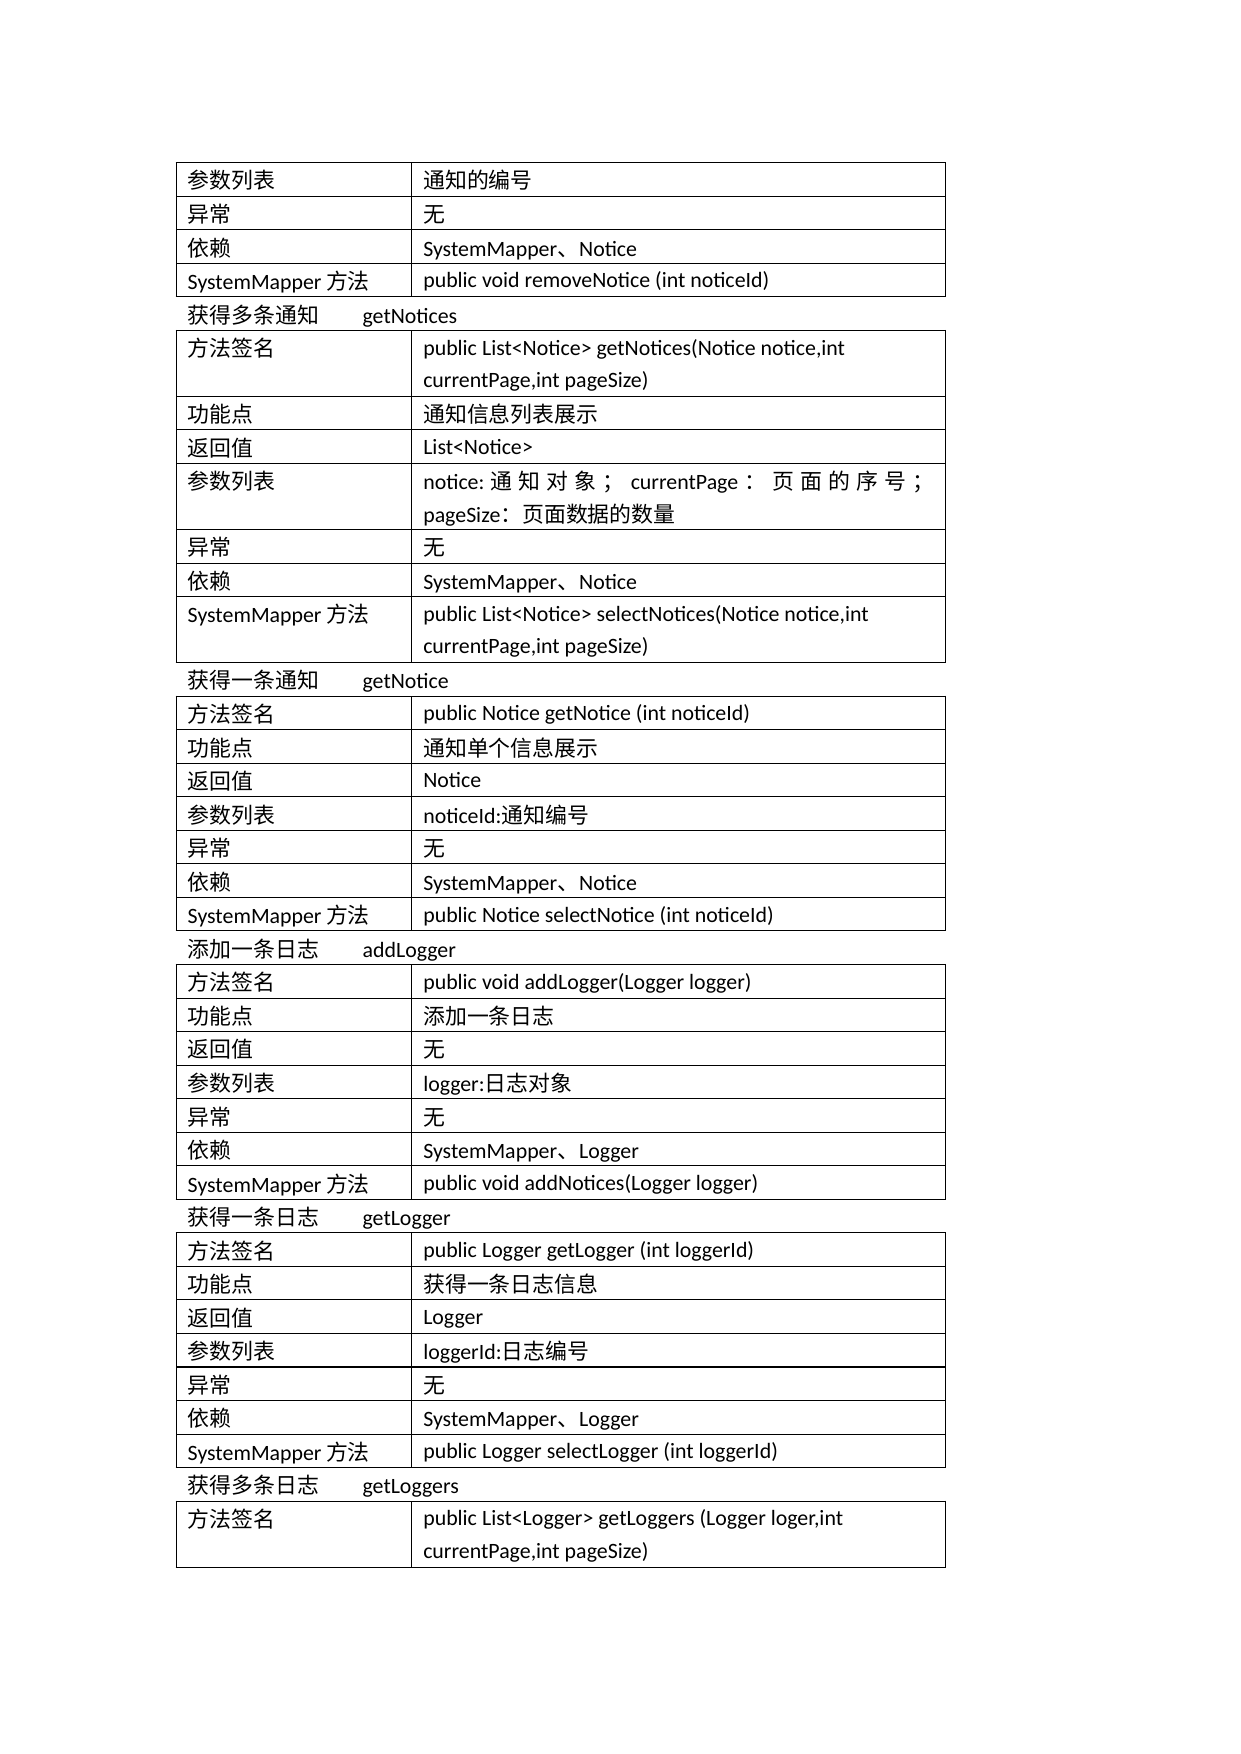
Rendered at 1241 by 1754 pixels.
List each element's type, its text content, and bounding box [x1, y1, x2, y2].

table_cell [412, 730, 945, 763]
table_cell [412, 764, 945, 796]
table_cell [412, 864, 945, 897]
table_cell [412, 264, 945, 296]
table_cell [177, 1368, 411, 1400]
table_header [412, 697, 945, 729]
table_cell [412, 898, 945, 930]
text 获得多条通知 getNotices [187, 297, 1053, 330]
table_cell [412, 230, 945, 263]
text 添加一条日志 addLogger [187, 931, 1053, 964]
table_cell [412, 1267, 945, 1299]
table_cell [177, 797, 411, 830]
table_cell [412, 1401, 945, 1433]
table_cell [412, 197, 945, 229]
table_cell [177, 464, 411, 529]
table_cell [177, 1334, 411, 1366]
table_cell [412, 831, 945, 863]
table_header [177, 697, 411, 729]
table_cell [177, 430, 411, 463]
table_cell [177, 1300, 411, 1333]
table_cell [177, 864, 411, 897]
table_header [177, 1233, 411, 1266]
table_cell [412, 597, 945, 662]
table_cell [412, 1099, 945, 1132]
text 获得一条通知 getNotice [187, 663, 1053, 696]
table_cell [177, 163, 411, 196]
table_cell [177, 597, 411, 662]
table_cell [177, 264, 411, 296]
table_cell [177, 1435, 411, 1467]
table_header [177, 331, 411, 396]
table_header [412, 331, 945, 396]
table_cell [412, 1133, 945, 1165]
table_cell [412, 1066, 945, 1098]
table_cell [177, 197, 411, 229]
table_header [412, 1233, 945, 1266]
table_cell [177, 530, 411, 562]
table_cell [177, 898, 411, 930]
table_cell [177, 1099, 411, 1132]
text 获得一条日志 getLogger [187, 1200, 1053, 1232]
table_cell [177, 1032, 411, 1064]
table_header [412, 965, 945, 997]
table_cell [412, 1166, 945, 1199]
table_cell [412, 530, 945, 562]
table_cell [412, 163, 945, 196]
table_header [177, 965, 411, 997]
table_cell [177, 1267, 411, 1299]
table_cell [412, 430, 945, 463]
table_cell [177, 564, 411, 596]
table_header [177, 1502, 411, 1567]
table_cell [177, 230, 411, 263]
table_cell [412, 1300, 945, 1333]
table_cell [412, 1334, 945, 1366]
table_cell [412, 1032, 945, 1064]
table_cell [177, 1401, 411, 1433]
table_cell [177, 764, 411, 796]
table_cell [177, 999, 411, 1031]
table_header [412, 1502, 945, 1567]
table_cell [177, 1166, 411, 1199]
text 获得多条日志 getLoggers [187, 1468, 1053, 1501]
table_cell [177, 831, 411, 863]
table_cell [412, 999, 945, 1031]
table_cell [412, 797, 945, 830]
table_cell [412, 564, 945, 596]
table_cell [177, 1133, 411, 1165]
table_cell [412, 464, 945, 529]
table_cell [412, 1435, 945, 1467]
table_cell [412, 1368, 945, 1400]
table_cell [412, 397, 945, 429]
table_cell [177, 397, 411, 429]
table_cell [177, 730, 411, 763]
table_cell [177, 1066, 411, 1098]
